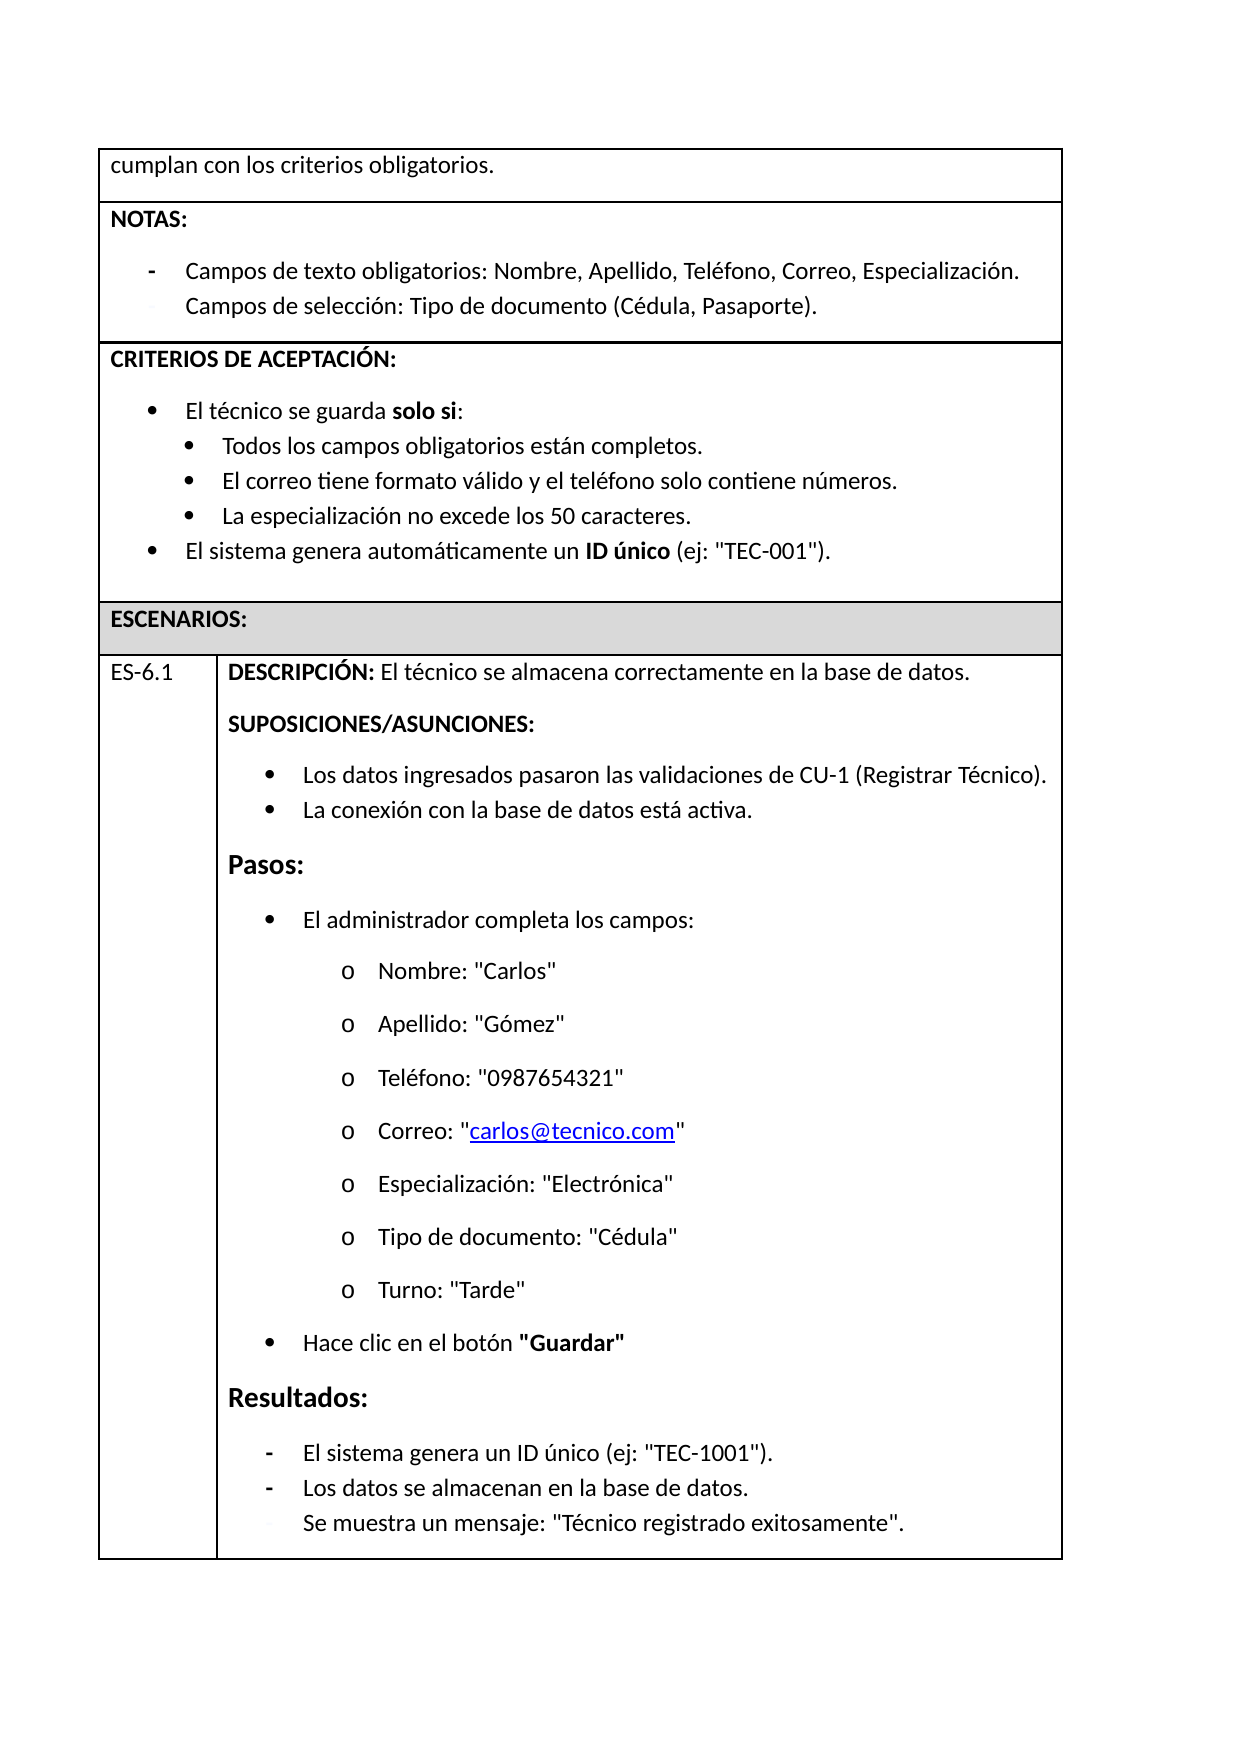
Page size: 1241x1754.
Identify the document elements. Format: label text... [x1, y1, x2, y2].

table_cell NOTAS: Campos de texto obligatorios: Nombre, Apellido, Teléfono, Correo, Especialización. Campos de selección: Tipo de documento (Cédula, Pasaporte). [100, 203, 1061, 341]
table_cell ES-6.1 [100, 656, 216, 1558]
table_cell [100, 150, 1061, 201]
table_cell ESCENARIOS: [100, 603, 1061, 654]
table_cell DESCRIPCIÓN: El técnico se almacena correctamente en la base de datos. SUPOSICIONES/ASUNCIONES: Los datos ingresados pasaron las validaciones de CU-1 (Registrar Técnico). La conexión con la base de datos está activa. Pasos: El administrador completa los campos: Nombre: "Carlos" Apellido: "Gómez" Teléfono: "0987654321" Correo: "carlos@tecnico.com" Especialización: "Electrónica" Tipo de documento: "Cédula" Turno: "Tarde" Hace clic en el botón "Guardar" Resultados: El sistema genera un ID único (ej: "TEC-1001"). Los datos se almacenan en la base de datos. Se muestra un mensaje: "Técnico registrado exitosamente". [218, 656, 1061, 1558]
table_cell CRITERIOS DE ACEPTACIÓN: El técnico se guarda solo si: Todos los campos obligatorios están completos. El correo tiene formato válido y el teléfono solo contiene números. La especialización no excede los 50 caracteres. El sistema genera automáticamente un ID único (ej: "TEC-001"). [100, 344, 1061, 601]
